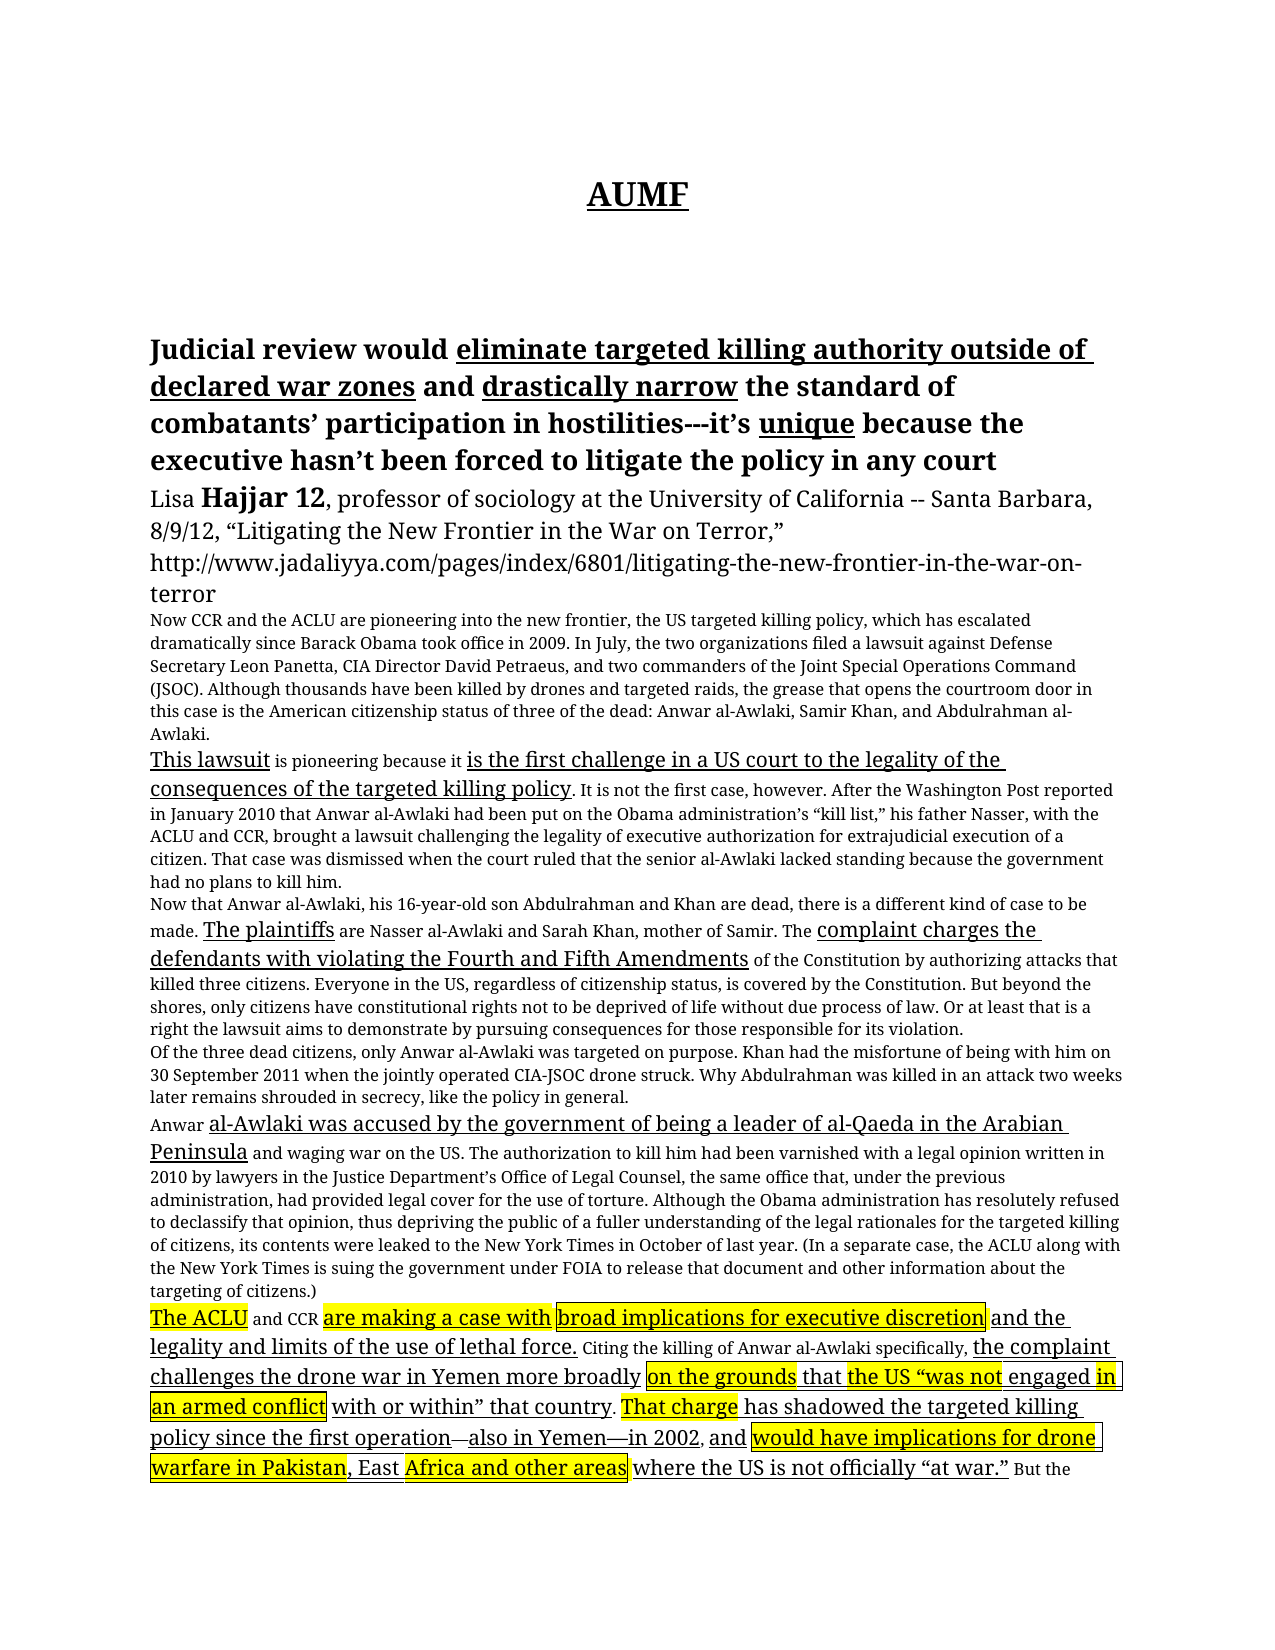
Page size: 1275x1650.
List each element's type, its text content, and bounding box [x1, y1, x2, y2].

subtitle Judicial review would eliminate targeted killing authority outside of declared war zones and drastically narrow the standard of combatants’ participation in hostilities---it’s unique because the executive hasn’t been forced to litigate the policy in any court [150, 331, 1125, 478]
text Now that Anwar al-Awlaki, his 16-year-old son Abdulrahman and Khan are dead, there is a different kind of case to be made. The plaintiffs are Nasser al-Awlaki and Sarah Khan, mother of Samir. The complaint charges the defendants with violating the Fourth and Fifth Amendments of the Constitution by authorizing attacks that killed three citizens. Everyone in the US, regardless of citizenship status, is covered by the Constitution. But beyond the shores, only citizens have constitutional rights not to be deprived of life without due process of law. Or at least that is a right the lawsuit aims to demonstrate by pursuing consequences for those responsible for its violation. [150, 893, 1125, 1041]
text Anwar al-Awlaki was accused by the government of being a leader of al-Qaeda in the Arabian Peninsula and waging war on the US. The authorization to kill him had been varnished with a legal opinion written in 2010 by lawyers in the Justice Department’s Office of Legal Counsel, the same office that, under the previous administration, had provided legal cover for the use of torture. Although the Obama administration has resolutely refused to declassify that opinion, thus depriving the public of a fuller understanding of the legal rationales for the targeted killing of citizens, its contents were leaked to the New York Times in October of last year. (In a separate case, the ACLU along with the New York Times is suing the government under FOIA to release that document and other information about the targeting of citizens.) [150, 1109, 1125, 1302]
text This lawsuit is pioneering because it is the first challenge in a US court to the legality of the consequences of the targeted killing policy. It is not the first case, however. After the Washington Post reported in January 2010 that Anwar al-Awlaki had been put on the Obama administration’s “kill list,” his father Nasser, with the ACLU and CCR, brought a lawsuit challenging the legality of executive authorization for extrajudicial execution of a citizen. That case was dismissed when the court ruled that the senior al-Awlaki lacked standing because the government had no plans to kill him. [150, 745, 1125, 893]
text Lisa Hajjar 12, professor of sociology at the University of California -- Santa Barbara, 8/9/12, “Litigating the New Frontier in the War on Terror,” http://www.jadaliyya.com/pages/index/6801/litigating-the-new-frontier-in-the-war-on-terror [150, 478, 1125, 609]
text Of the three dead citizens, only Anwar al-Awlaki was targeted on purpose. Khan had the misfortune of being with him on 30 September 2011 when the jointly operated CIA-JSOC drone struck. Why Abdulrahman was killed in an attack two weeks later remains shrouded in secrecy, like the policy in general. [150, 1041, 1125, 1109]
text Now CCR and the ACLU are pioneering into the new frontier, the US targeted killing policy, which has escalated dramatically since Barack Obama took office in 2009. In July, the two organizations filed a lawsuit against Defense Secretary Leon Panetta, CIA Director David Petraeus, and two commanders of the Joint Special Operations Command (JSOC). Although thousands have been killed by drones and targeted raids, the grease that opens the courtroom door in this case is the American citizenship status of three of the dead: Anwar al-Awlaki, Samir Khan, and Abdulrahman al-Awlaki. [150, 609, 1125, 745]
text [150, 1302, 1125, 1483]
subtitle AUMF [150, 171, 1125, 216]
